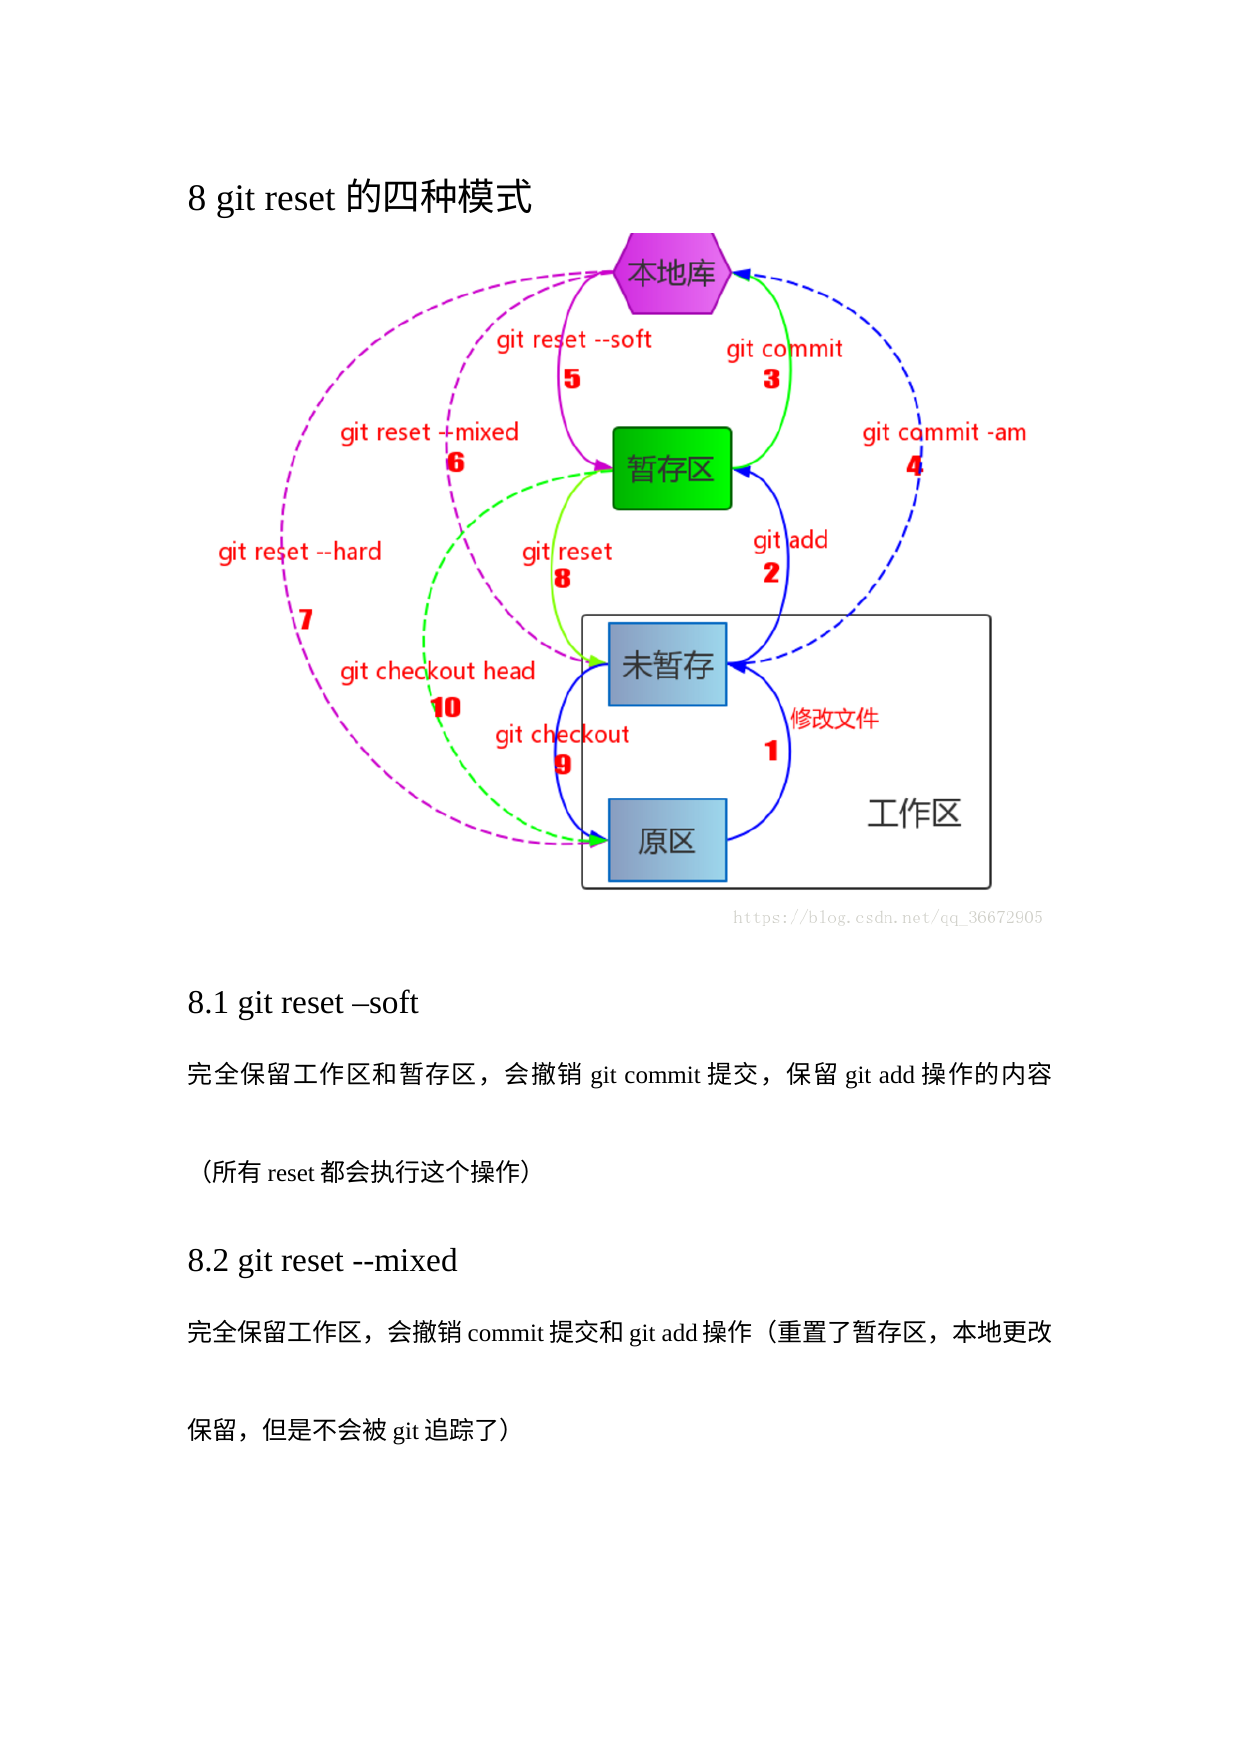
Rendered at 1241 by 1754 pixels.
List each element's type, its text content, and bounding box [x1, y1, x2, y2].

text 完全保留工作区，会撤销commit提交和git add操作（重置了暂存区，本地更改保留，但是不会被git追踪了） [187, 1298, 1053, 1461]
text 完全保留工作区和暂存区，会撤销git commit提交，保留git add操作的内容（所有reset都会执行这个操作） [187, 1040, 1053, 1203]
subtitle git reset –soft [187, 969, 1053, 1034]
subtitle git reset --mixed [187, 1227, 1053, 1292]
subtitle git reset 的四种模式 [187, 162, 1053, 227]
picture [187, 233, 1053, 936]
